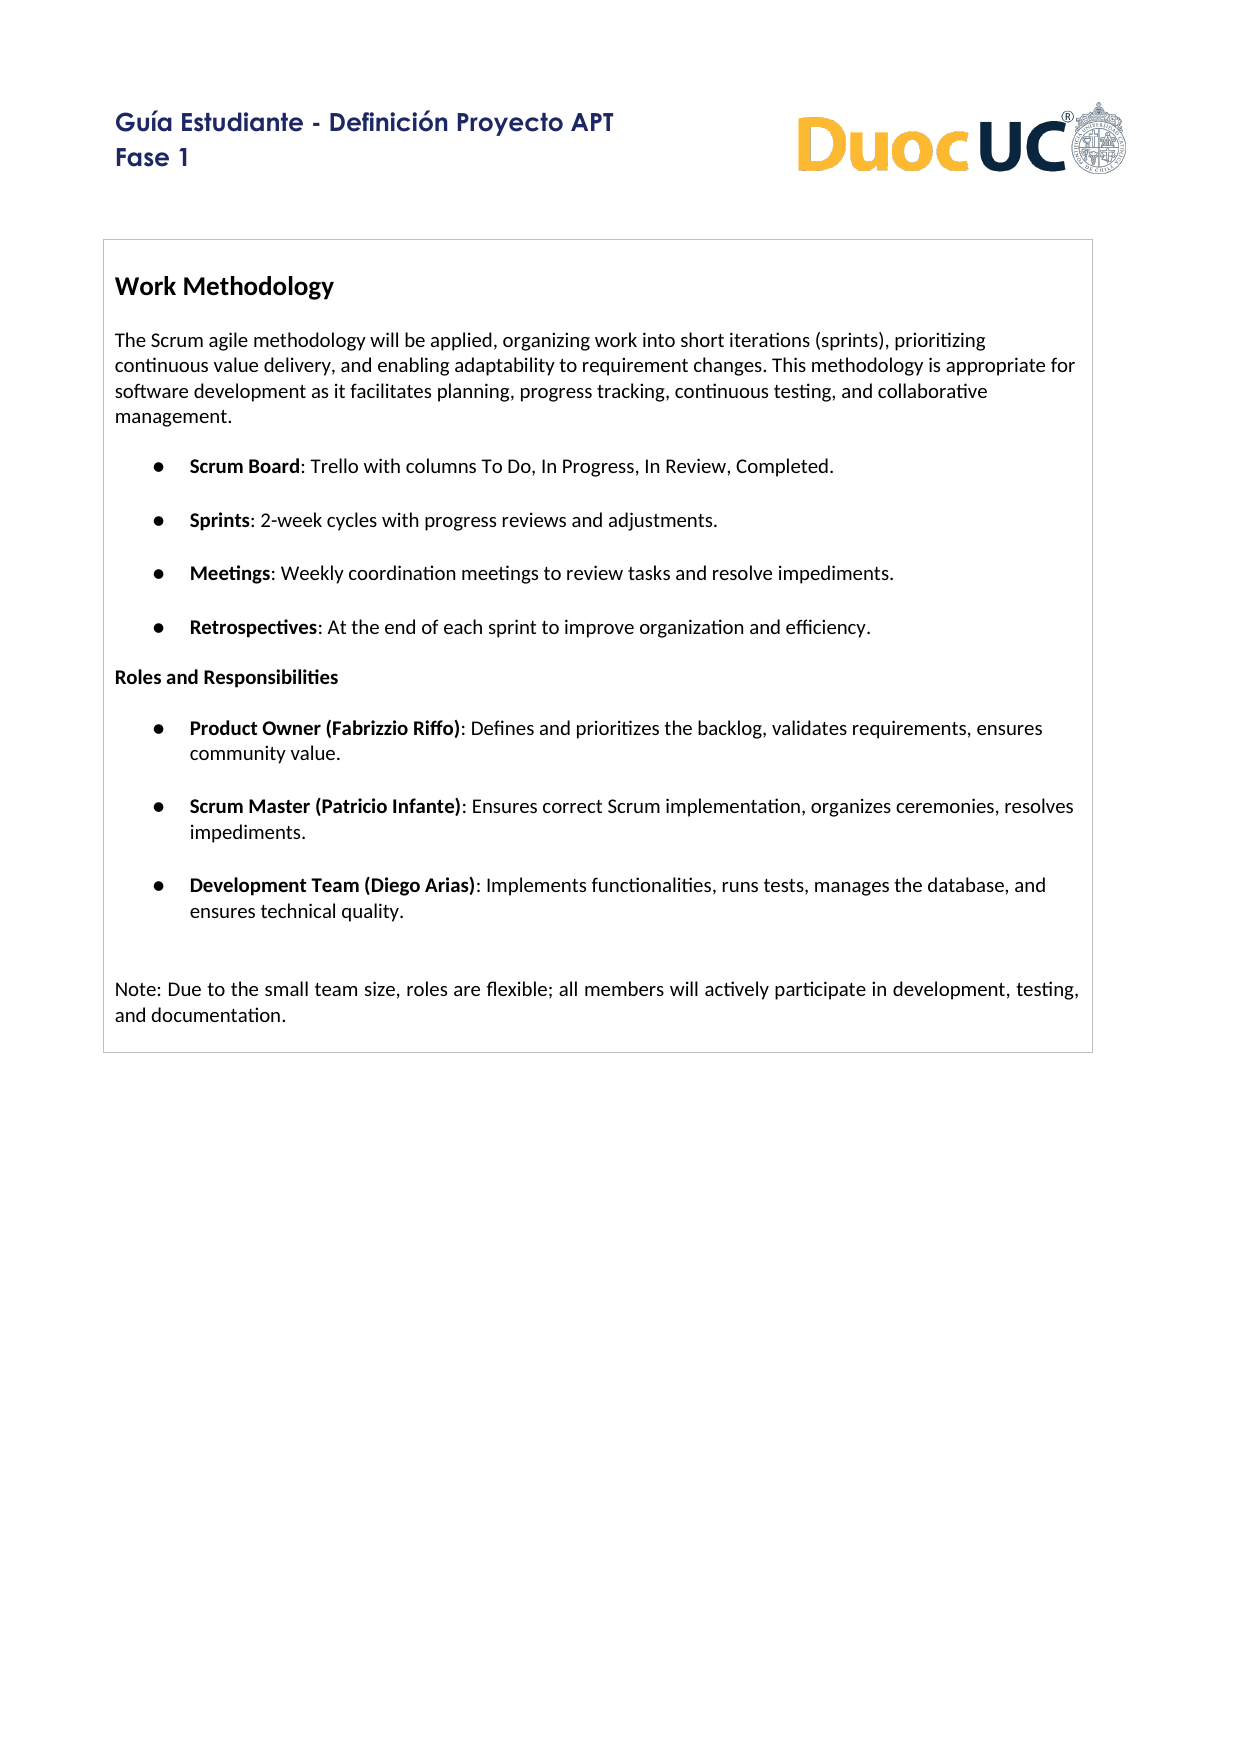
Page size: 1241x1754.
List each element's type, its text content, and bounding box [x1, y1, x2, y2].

picture [798, 102, 1126, 174]
table_cell Work Methodology The Scrum agile methodology will be applied, organizing work into short iterations (sprints), prioritizing continuous value delivery, and enabling adaptability to requirement changes. This methodology is appropriate for software development as it facilitates planning, progress tracking, continuous testing, and collaborative management. Scrum Board: Trello with columns To Do, In Progress, In Review, Completed. Sprints: 2-week cycles with progress reviews and adjustments. Meetings: Weekly coordination meetings to review tasks and resolve impediments. Retrospectives: At the end of each sprint to improve organization and efficiency. Roles and Responsibilities Product Owner (Fabrizzio Riffo): Defines and prioritizes the backlog, validates requirements, ensures community value. Scrum Master (Patricio Infante): Ensures correct Scrum implementation, organizes ceremonies, resolves impediments. Development Team (Diego Arias): Implements functionalities, runs tests, manages the database, and ensures technical quality. Note: Due to the small team size, roles are flexible; all members will actively participate in development, testing, and documentation. [104, 240, 1092, 1052]
